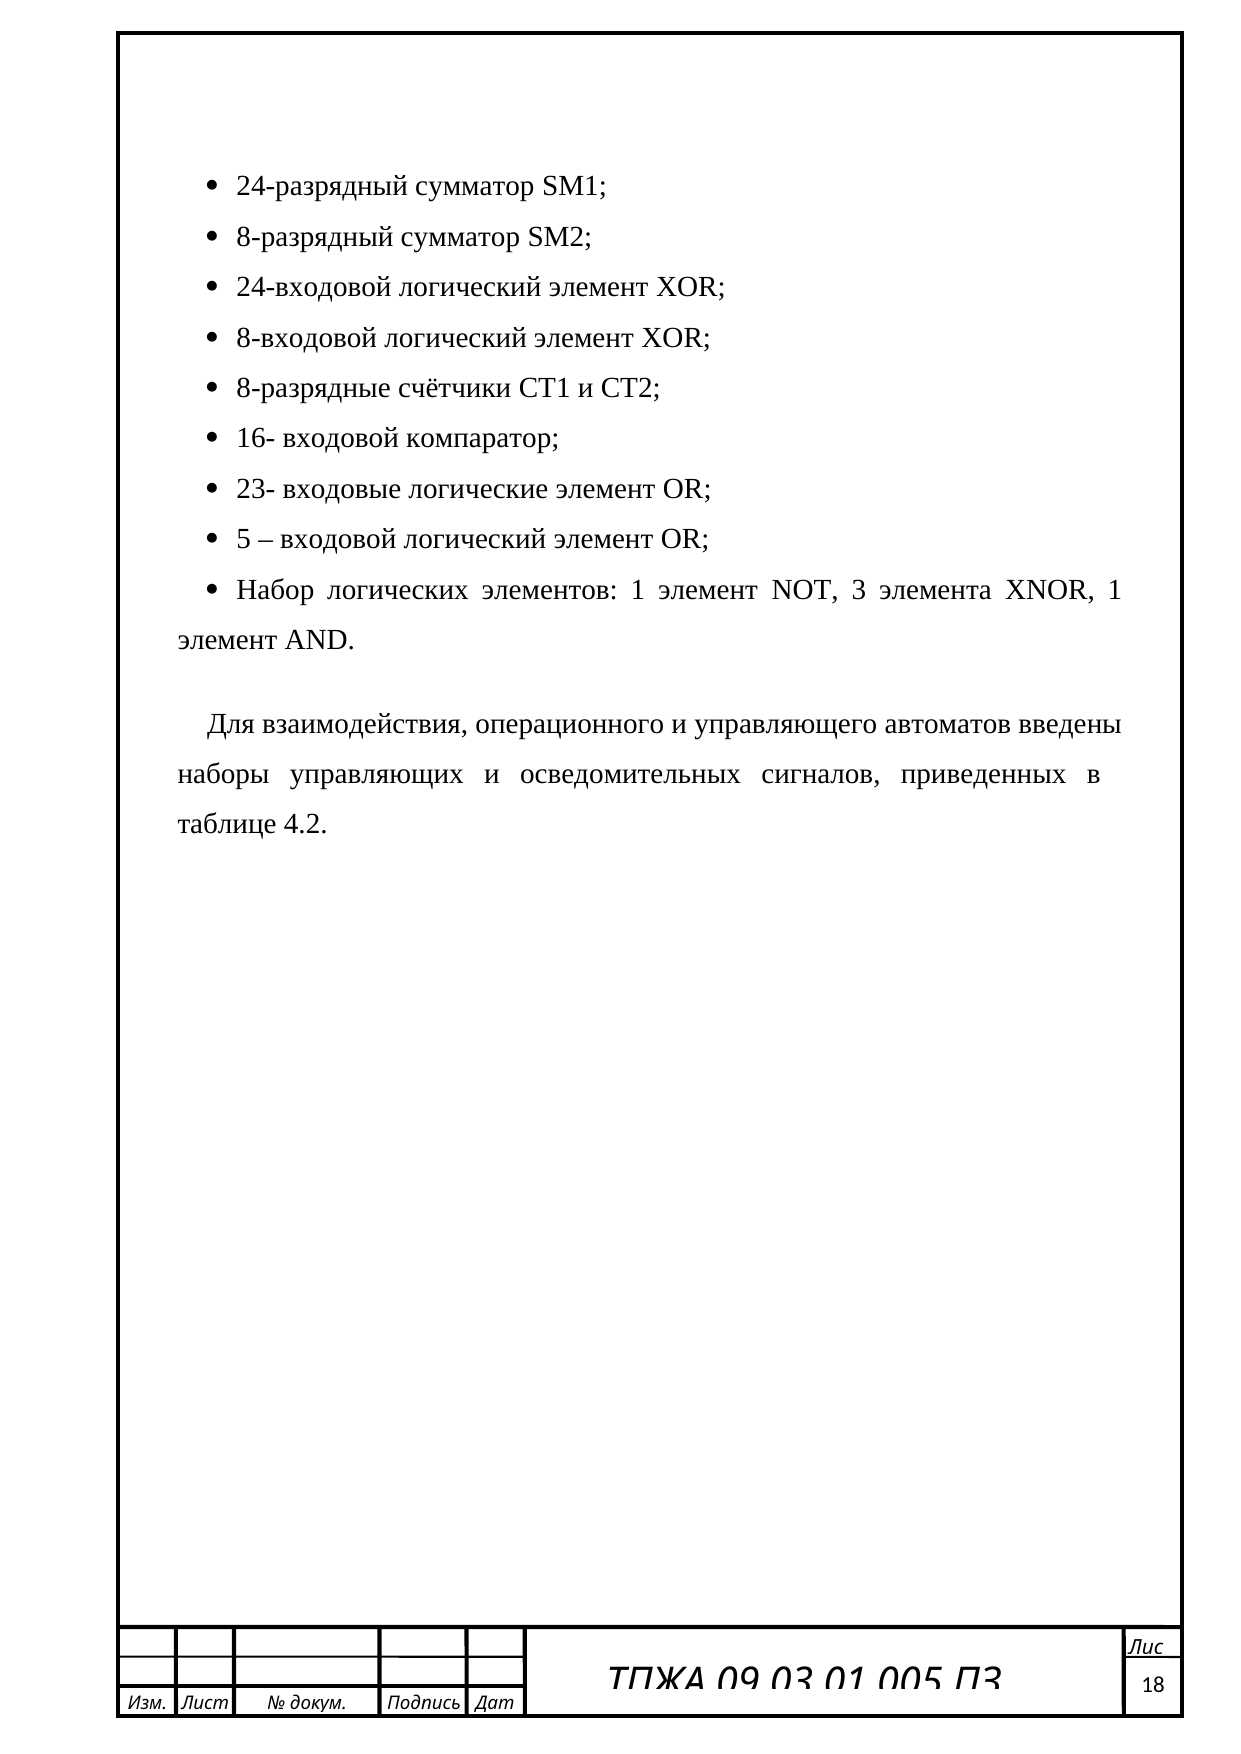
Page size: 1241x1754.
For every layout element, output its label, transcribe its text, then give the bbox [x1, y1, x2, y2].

list Набор логических элементов: 1 элемент NOT, 3 элемента XNOR, 1 элемент AND. [177, 572, 1122, 656]
list 23- входовые логические элемент OR; [177, 471, 1122, 504]
text Для взаимодействия, операционного и управляющего автоматов введены наборы управляющих и осведомительных сигналов, приведенных в таблице 4.2. [177, 706, 1122, 840]
list 8-входовой логический элемент XOR; [177, 320, 1122, 353]
list 8-разрядные счётчики CT1 и СТ2; [177, 370, 1122, 404]
list 16- входовой компаратор; [177, 421, 1122, 454]
list 8-разрядный сумматор SM2; [177, 219, 1122, 252]
list 24-входовой логический элемент XOR; [177, 269, 1122, 303]
list 5 – входовой логический элемент OR; [177, 521, 1122, 555]
list 24-разрядный сумматор SM1; [177, 168, 1122, 202]
